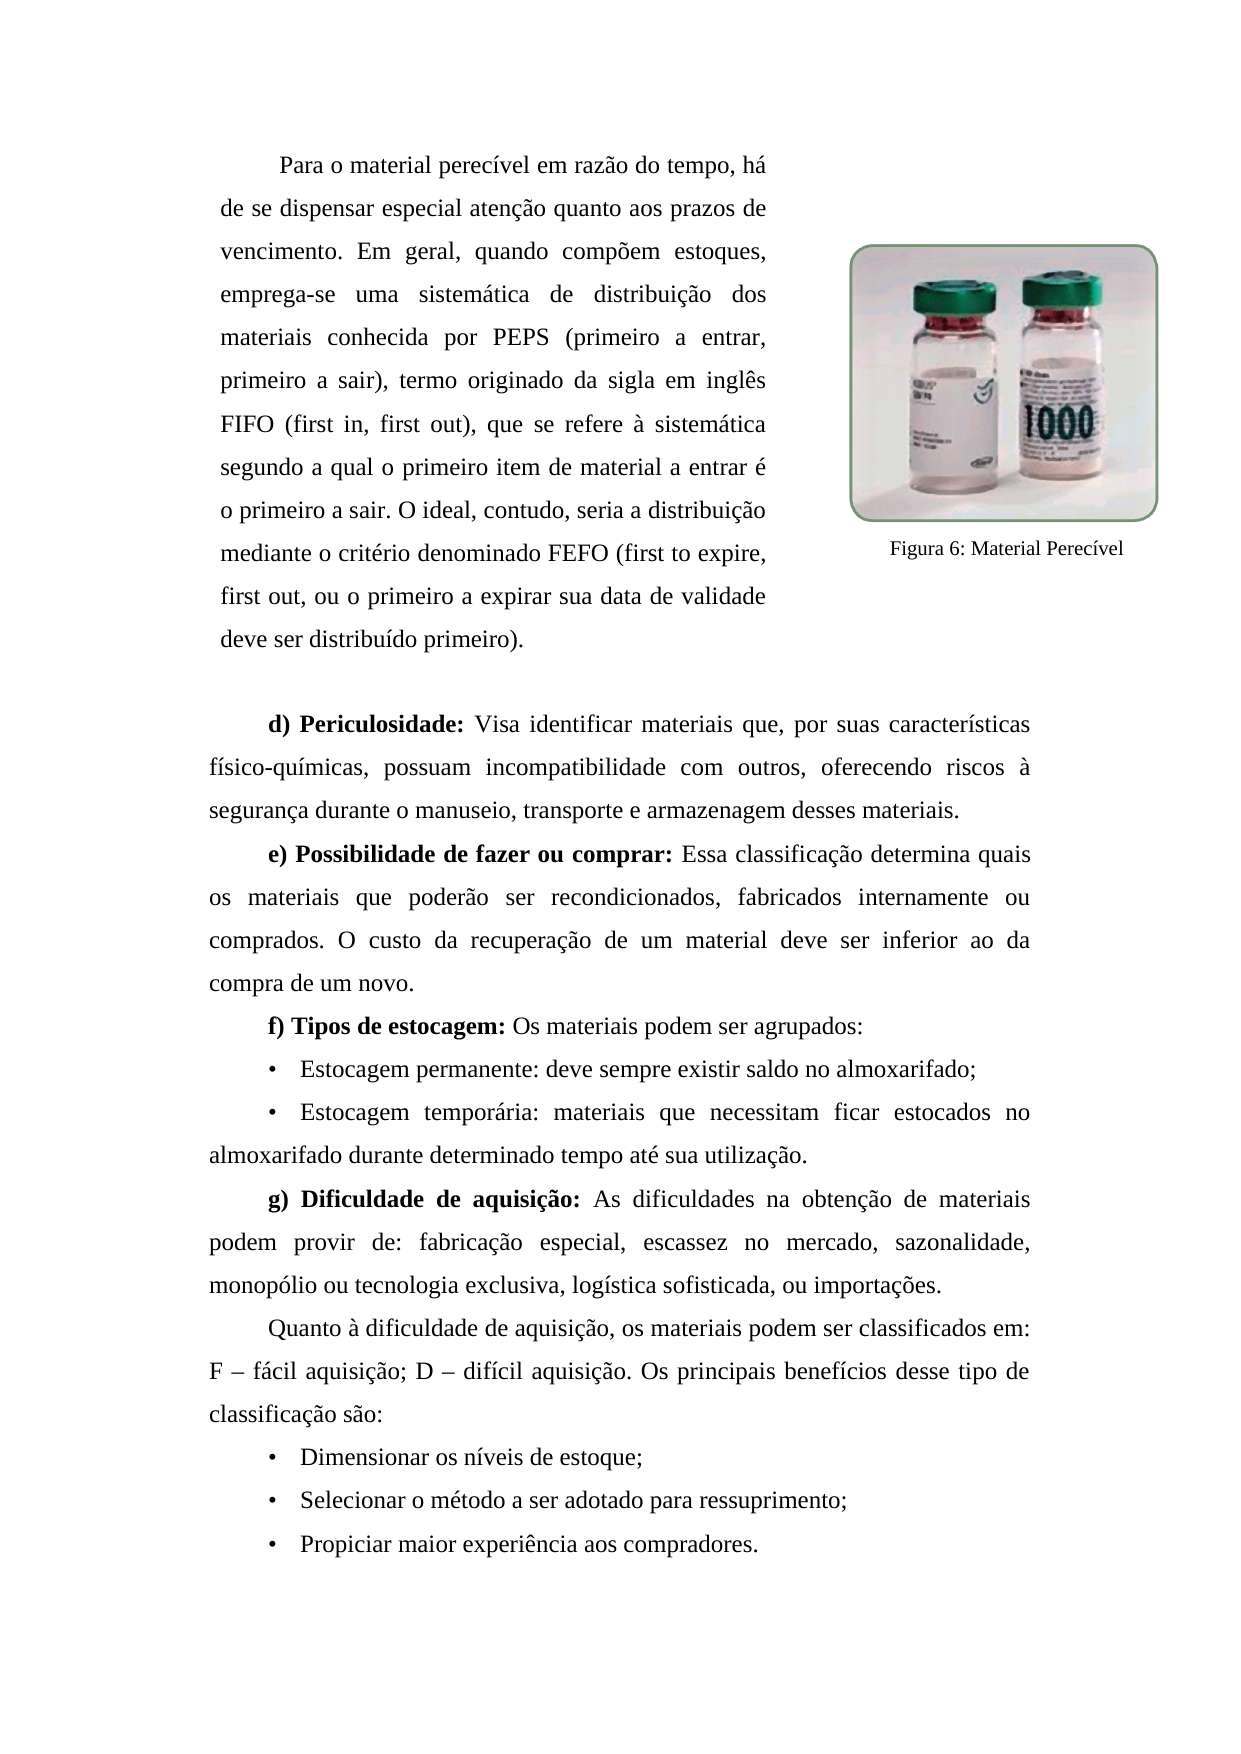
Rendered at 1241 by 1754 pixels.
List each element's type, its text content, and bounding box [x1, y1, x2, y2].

text e) Possibilidade de fazer ou comprar: Essa classificação determina quais os materiais que poderão ser recondicionados, fabricados internamente ou comprados. O custo da recuperação de um material deve ser inferior ao da compra de um novo. [209, 839, 1031, 997]
text • Estocagem temporária: materiais que necessitam ficar estocados no almoxarifado durante determinado tempo até sua utilização. [209, 1097, 1031, 1169]
text g) Dificuldade de aquisição: As dificuldades na obtenção de materiais podem provir de: fabricação especial, escassez no mercado, sazonalidade, monopólio ou tecnologia exclusiva, logística sofisticada, ou importações. [209, 1184, 1031, 1299]
text • Dimensionar os níveis de estoque; [209, 1442, 1031, 1471]
text • Estocagem permanente: deve sempre existir saldo no almoxarifado; [209, 1054, 1031, 1083]
text • Propiciar maior experiência aos compradores. [209, 1529, 1031, 1557]
text • Selecionar o método a ser adotado para ressuprimento; [209, 1486, 1031, 1514]
table_header Figura 6: Material Perecível [837, 150, 1176, 666]
picture [848, 243, 1161, 523]
table_header Para o material perecível em razão do tempo, há de se dispensar especial atenção quanto aos prazos de vencimento. Em geral, quando compõem estoques, emprega-se uma sistemática de distribuição dos materiais conhecida por PEPS (primeiro a entrar, primeiro a sair), termo originado da sigla em inglês FIFO (first in, first out), que se refere à sistemática segundo a qual o primeiro item de material a entrar é o primeiro a sair. O ideal, contudo, seria a distribuição mediante o critério denominado FEFO (first to expire, first out, ou o primeiro a expirar sua data de validade deve ser distribuído primeiro). [150, 150, 837, 666]
text d) Periculosidade: Visa identificar materiais que, por suas características físico-químicas, possuam incompatibilidade com outros, oferecendo riscos à segurança durante o manuseio, transporte e armazenagem desses materiais. [209, 709, 1031, 824]
text f) Tipos de estocagem: Os materiais podem ser agrupados: [209, 1011, 1031, 1040]
text Quanto à dificuldade de aquisição, os materiais podem ser classificados em: F – fácil aquisição; D – difícil aquisição. Os principais benefícios desse tipo de classificação são: [209, 1313, 1031, 1428]
